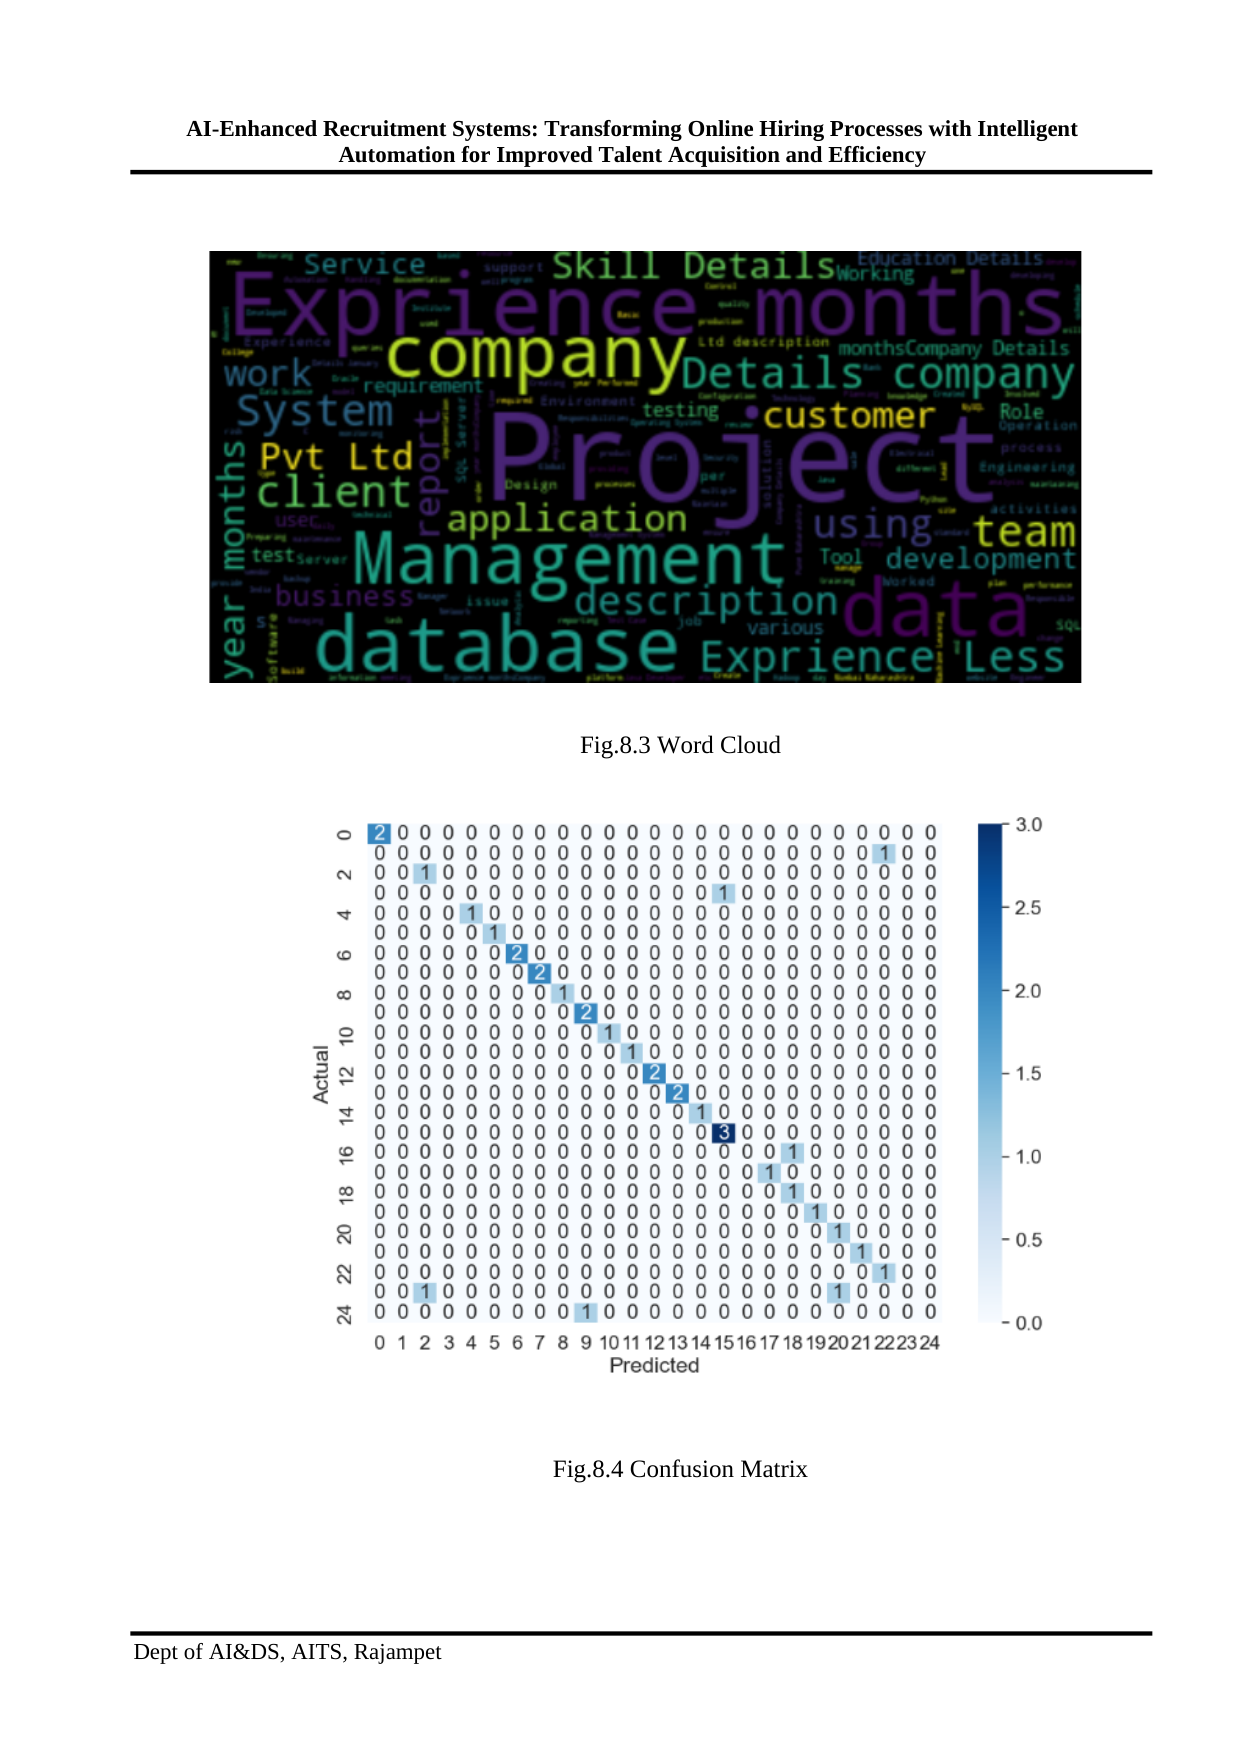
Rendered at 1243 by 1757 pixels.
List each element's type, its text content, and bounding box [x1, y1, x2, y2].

text Fig.8.4 Confusion Matrix [133, 1454, 1152, 1483]
picture [209, 251, 1082, 683]
text Fig.8.3 Word Cloud [133, 730, 1152, 759]
picture [305, 816, 1055, 1397]
